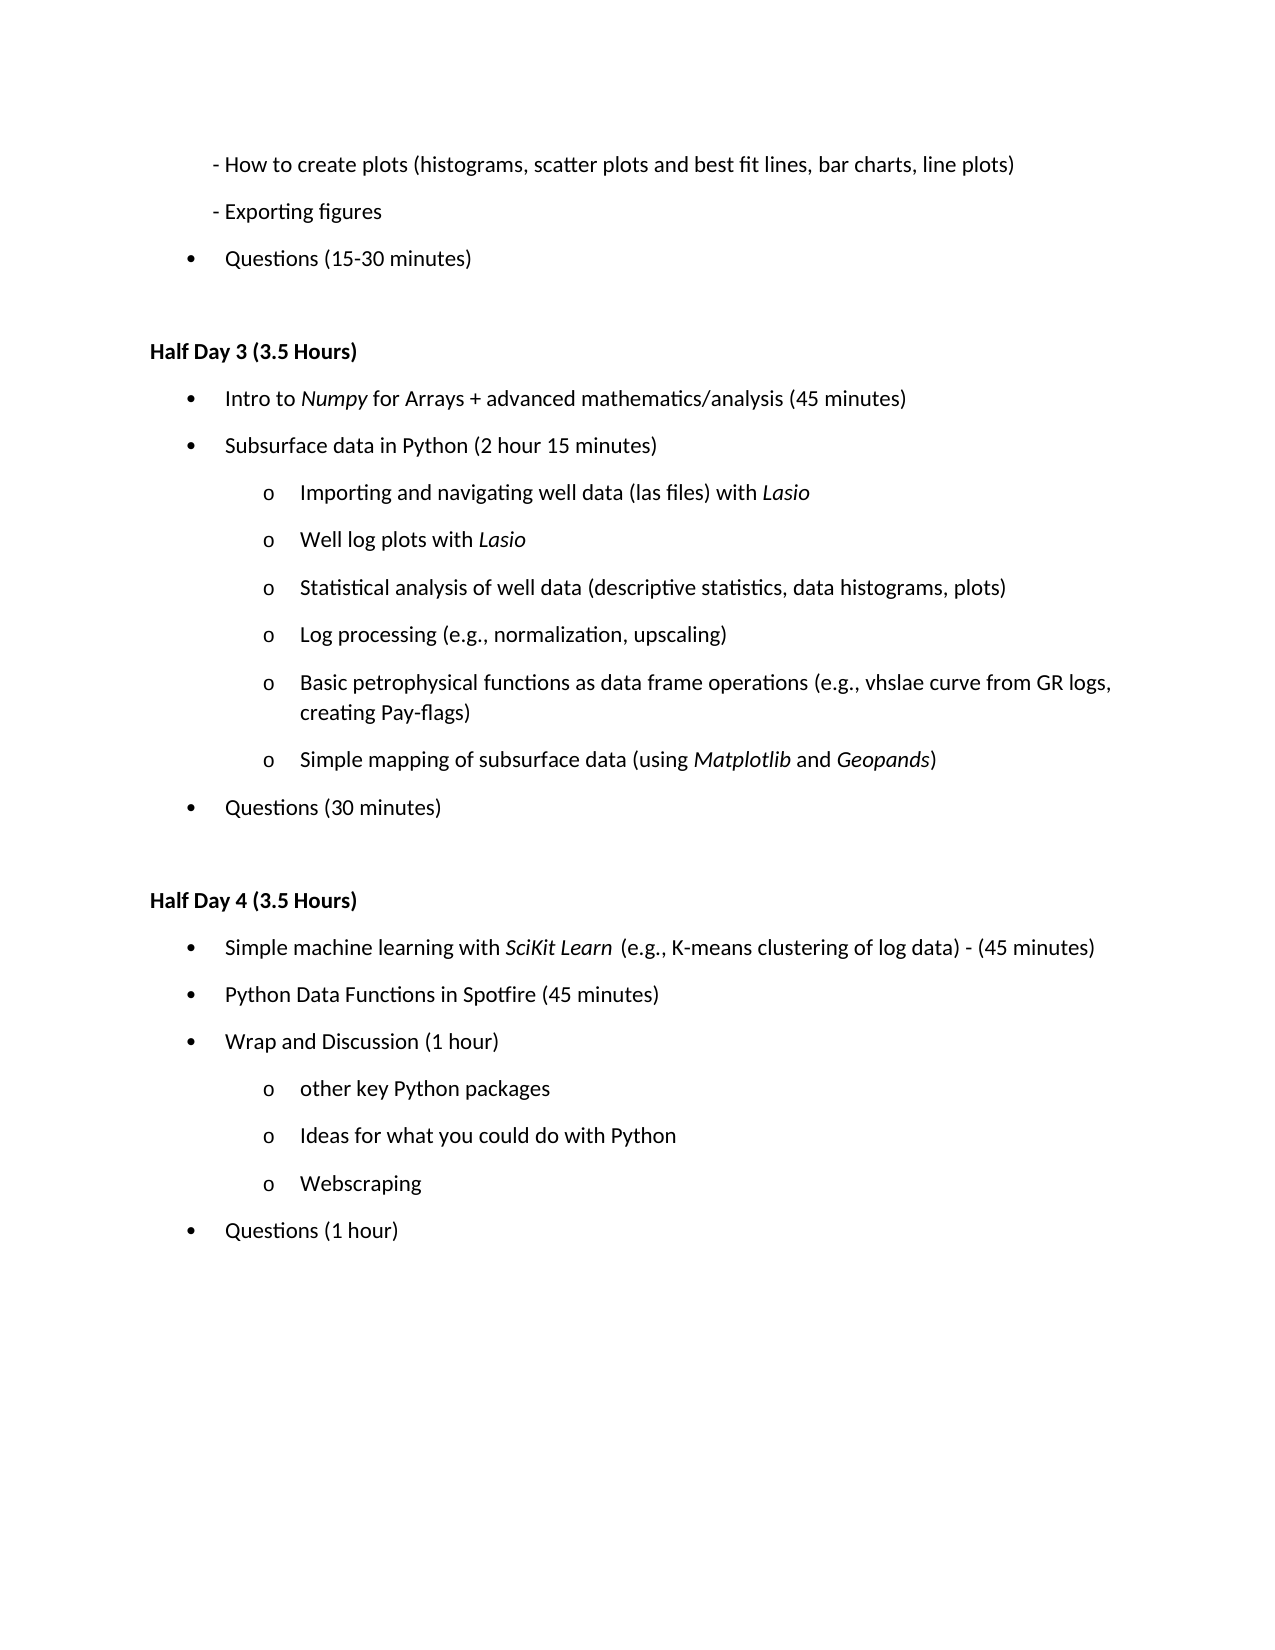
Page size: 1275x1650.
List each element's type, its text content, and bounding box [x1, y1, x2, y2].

list Subsurface data in Python (2 hour 15 minutes) [187, 431, 1125, 459]
list Basic petrophysical functions as data frame operations (e.g., vhslae curve from GR logs, creating Pay-flags) [262, 668, 1125, 726]
list Simple machine learning with SciKit Learn (e.g., K-means clustering of log data) - (45 minutes) [187, 933, 1125, 961]
list other key Python packages [262, 1074, 1125, 1102]
list Questions (15-30 minutes) [187, 244, 1125, 272]
text - How to create plots (histograms, scatter plots and best fit lines, bar charts, line plots) [150, 150, 1125, 178]
list Simple mapping of subsurface data (using Matplotlib and Geopands) [262, 745, 1125, 774]
list Statistical analysis of well data (descriptive statistics, data histograms, plots) [262, 573, 1125, 601]
list Wrap and Discussion (1 hour) [187, 1027, 1125, 1055]
text Half Day 3 (3.5 Hours) [150, 337, 1125, 366]
list Webscraping [262, 1169, 1125, 1197]
list Log processing (e.g., normalization, upscaling) [262, 620, 1125, 649]
list Python Data Functions in Spotfire (45 minutes) [187, 980, 1125, 1008]
list Importing and navigating well data (las files) with Lasio [262, 478, 1125, 507]
text Half Day 4 (3.5 Hours) [150, 886, 1125, 914]
list Questions (1 hour) [187, 1216, 1125, 1244]
list Well log plots with Lasio [262, 526, 1125, 554]
text - Exporting figures [150, 197, 1125, 225]
list Ideas for what you could do with Python [262, 1121, 1125, 1150]
list Intro to Numpy for Arrays + advanced mathematics/analysis (45 minutes) [187, 384, 1125, 412]
list Questions (30 minutes) [187, 793, 1125, 821]
